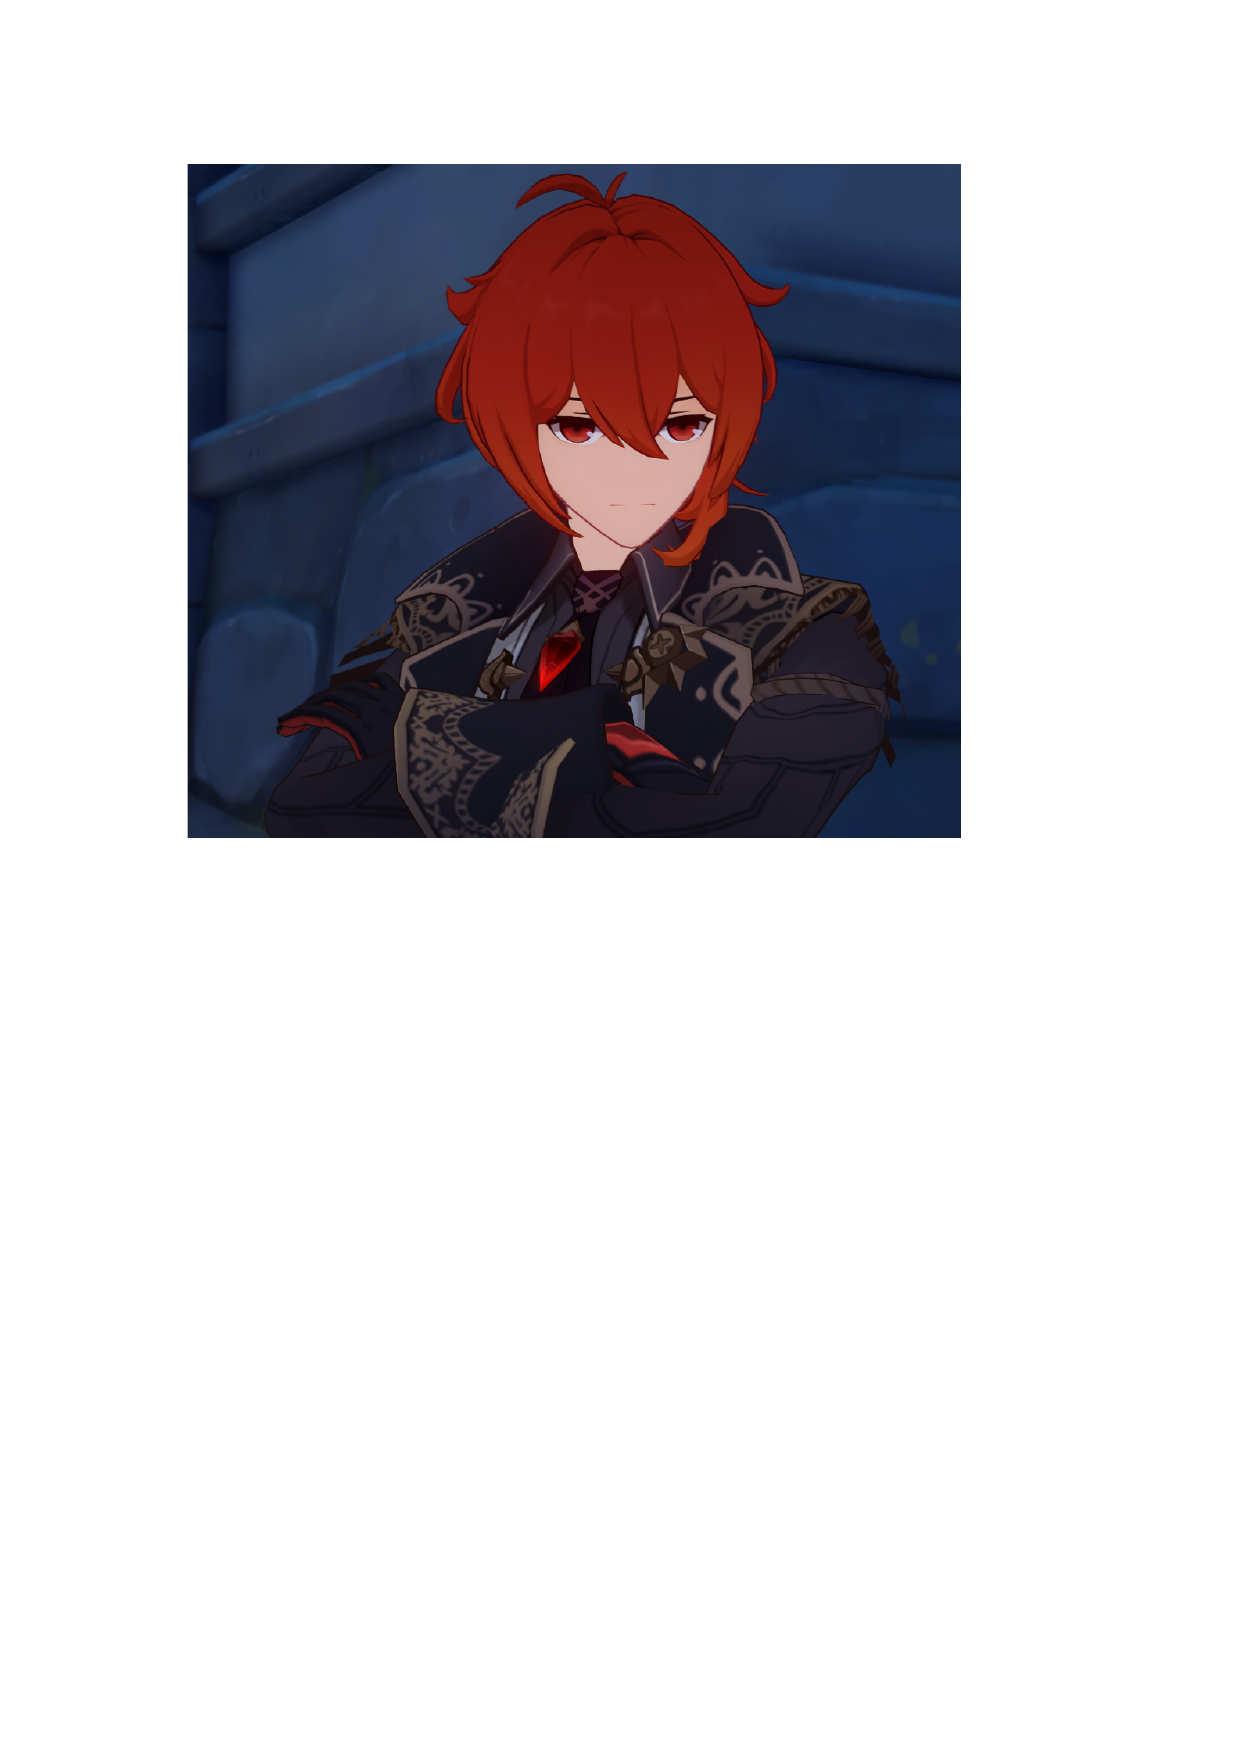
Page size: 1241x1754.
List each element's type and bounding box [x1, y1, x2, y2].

picture [187, 164, 961, 838]
